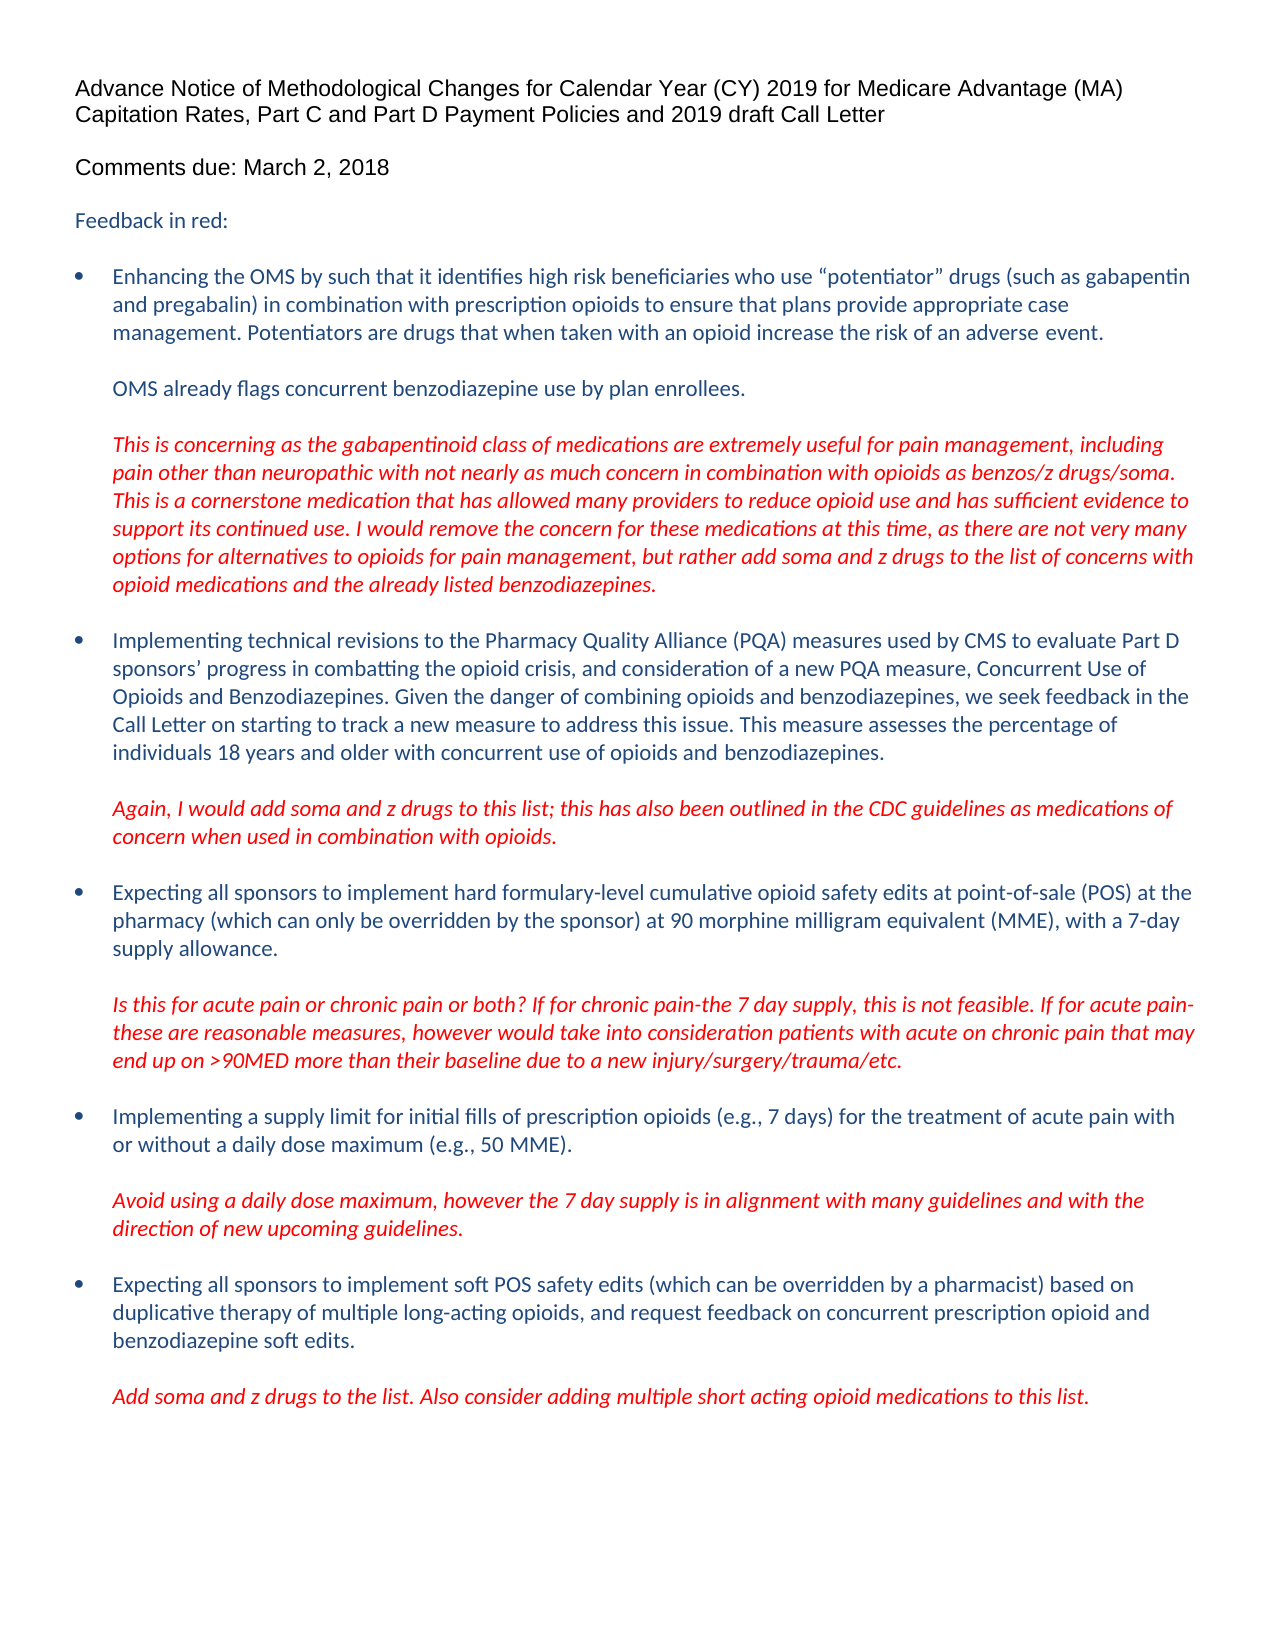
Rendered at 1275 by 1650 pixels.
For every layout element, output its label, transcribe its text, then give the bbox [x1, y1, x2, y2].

list Expecting all sponsors to implement hard formulary-level cumulative opioid safety edits at point-of-sale (POS) at the pharmacy (which can only be overridden by the sponsor) at 90 morphine milligram equivalent (MME), with a 7-day supply allowance. [75, 878, 1195, 962]
text OMS already flags concurrent benzodiazepine use by plan enrollees. [112, 374, 1208, 402]
list Expecting all sponsors to implement soft POS safety edits (which can be overridden by a pharmacist) based on duplicative therapy of multiple long-acting opioids, and request feedback on concurrent prescription opioid and benzodiazepine soft edits. [75, 1270, 1153, 1354]
text This is concerning as the gabapentinoid class of medications are extremely useful for pain management, including pain other than neuropathic with not nearly as much concern in combination with opioids as benzos/z drugs/soma. This is a cornerstone medication that has allowed many providers to reduce opioid use and has sufficient evidence to support its continued use. I would remove the concern for these medications at this time, as there are not very many options for alternatives to opioids for pain management, but rather add soma and z drugs to the list of concerns with opioid medications and the already listed benzodiazepines. [112, 430, 1198, 598]
text Again, I would add soma and z drugs to this list; this has also been outlined in the CDC guidelines as medications of concern when used in combination with opioids. [112, 794, 1177, 850]
list Enhancing the OMS by such that it identifies high risk beneficiaries who use “potentiator” drugs (such as gabapentin and pregabalin) in combination with prescription opioids to ensure that plans provide appropriate case management. Potentiators are drugs that when taken with an opioid increase the risk of an adverse event. [75, 262, 1193, 347]
text Comments due: March 2, 2018 [75, 154, 1208, 180]
list Implementing a supply limit for initial fills of prescription opioids (e.g., 7 days) for the treatment of acute pain with or without a daily dose maximum (e.g., 50 MME). [75, 1102, 1178, 1158]
text Advance Notice of Methodological Changes for Calendar Year (CY) 2019 for Medicare Advantage (MA) Capitation Rates, Part C and Part D Payment Policies and 2019 draft Call Letter [75, 75, 1208, 127]
text Avoid using a daily dose maximum, however the 7 day supply is in alignment with many guidelines and with the direction of new upcoming guidelines. [112, 1186, 1148, 1242]
text Add soma and z drugs to the list. Also consider adding multiple short acting opioid medications to this list. [112, 1382, 1208, 1410]
list Implementing technical revisions to the Pharmacy Quality Alliance (PQA) measures used by CMS to evaluate Part D sponsors’ progress in combatting the opioid crisis, and consideration of a new PQA measure, Concurrent Use of Opioids and Benzodiazepines. Given the danger of combining opioids and benzodiazepines, we seek feedback in the Call Letter on starting to track a new measure to address this issue. This measure assesses the percentage of individuals 18 years and older with concurrent use of opioids and benzodiazepines. [75, 626, 1191, 766]
text Is this for acute pain or chronic pain or both? If for chronic pain-the 7 day supply, this is not feasible. If for acute pain- these are reasonable measures, however would take into consideration patients with acute on chronic pain that may end up on >90MED more than their baseline due to a new injury/surgery/trauma/etc. [112, 990, 1197, 1074]
text Feedback in red: [75, 206, 1208, 234]
